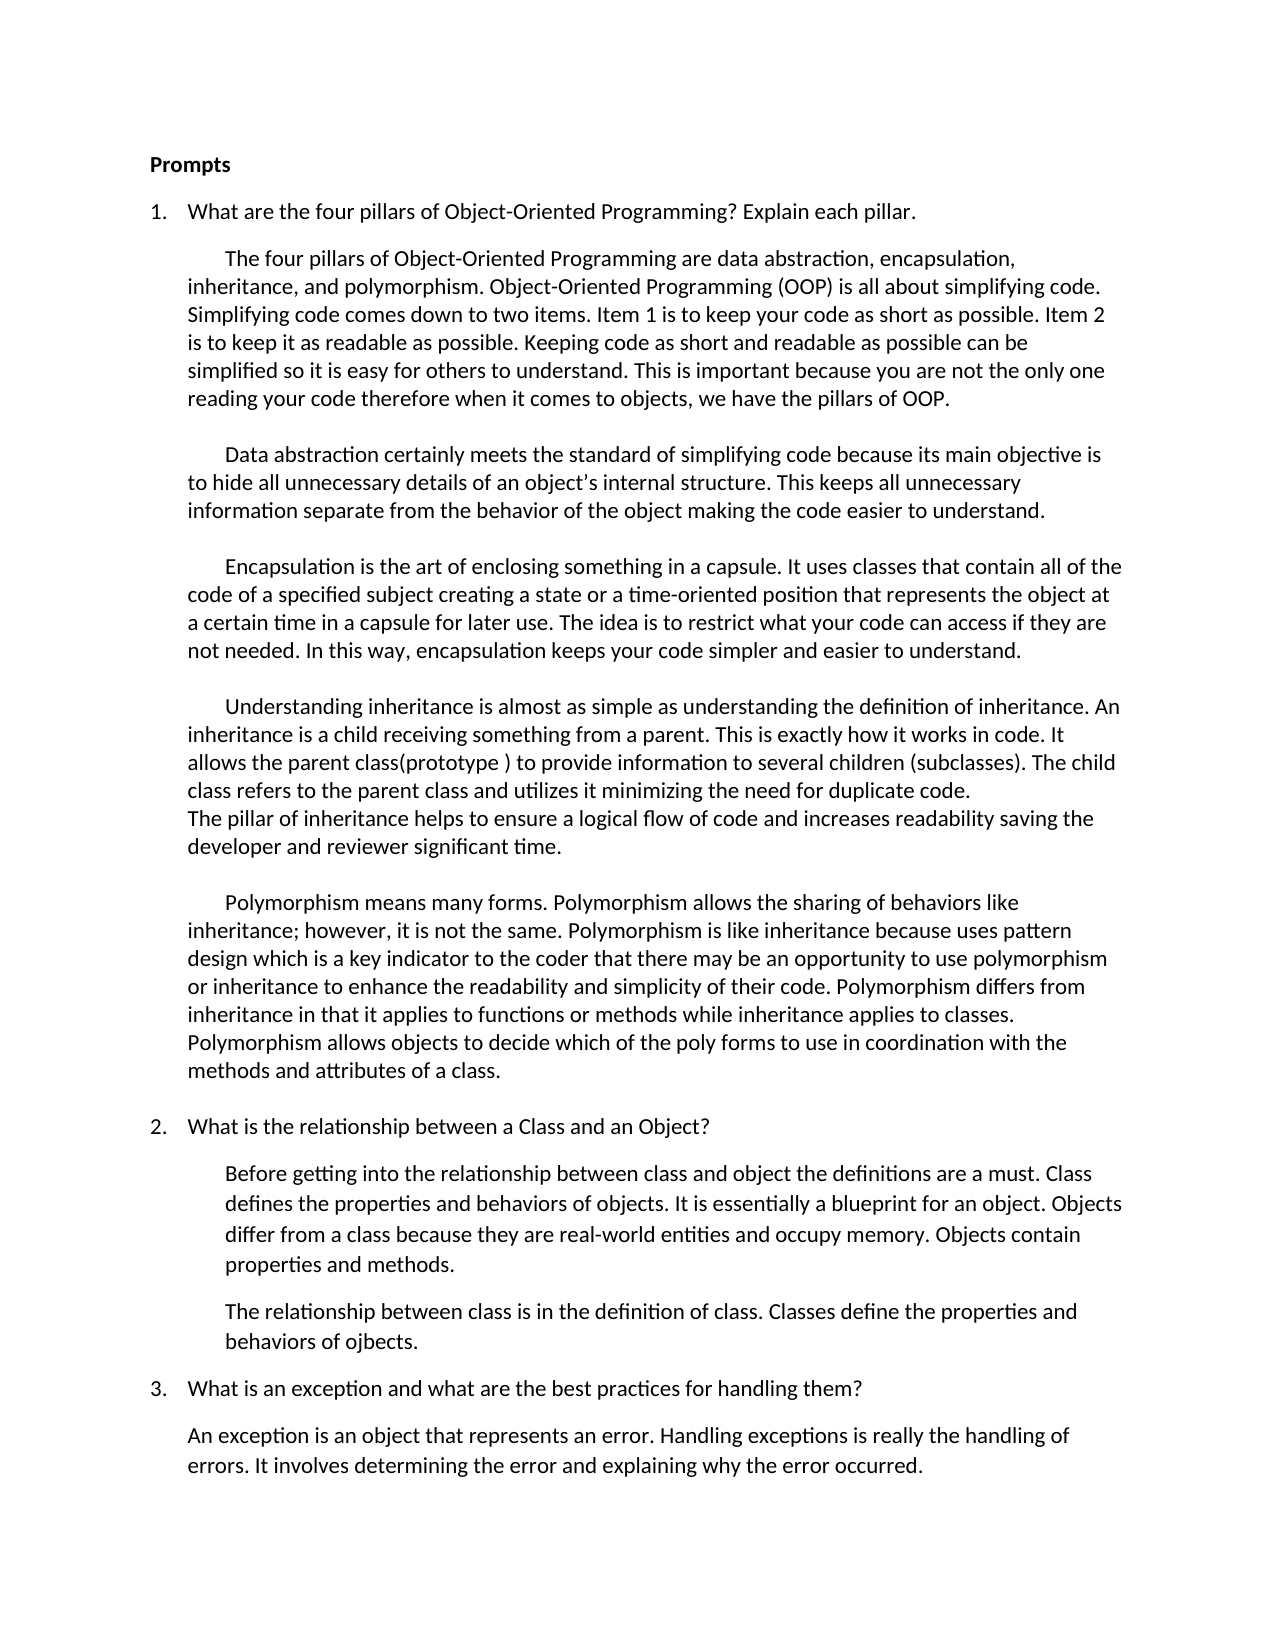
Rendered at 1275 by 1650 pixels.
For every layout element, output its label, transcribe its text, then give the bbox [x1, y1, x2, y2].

text Before getting into the relationship between class and object the definitions are a must. Class defines the properties and behaviors of objects. It is essentially a blueprint for an object. Objects differ from a class because they are real-world entities and occupy memory. Objects contain properties and methods. [225, 1159, 1125, 1278]
text Polymorphism means many forms. Polymorphism allows the sharing of behaviors like inheritance; however, it is not the same. Polymorphism is like inheritance because uses pattern design which is a key indicator to the coder that there may be an opportunity to use polymorphism or inheritance to enhance the readability and simplicity of their code. Polymorphism differs from inheritance in that it applies to functions or methods while inheritance applies to classes. Polymorphism allows objects to decide which of the poly forms to use in coordination with the methods and attributes of a class. [187, 888, 1125, 1084]
text Prompts [150, 150, 1125, 178]
text The relationship between class is in the definition of class. Classes define the properties and behaviors of ojbects. [225, 1297, 1125, 1355]
text Data abstraction certainly meets the standard of simplifying code because its main objective is to hide all unnecessary details of an object’s internal structure. This keeps all unnecessary information separate from the behavior of the object making the code easier to understand. [187, 440, 1125, 524]
text An exception is an object that represents an error. Handling exceptions is really the handling of errors. It involves determining the error and explaining why the error occurred. [187, 1421, 1125, 1479]
text The four pillars of Object-Oriented Programming are data abstraction, encapsulation, inheritance, and polymorphism. Object-Oriented Programming (OOP) is all about simplifying code. Simplifying code comes down to two items. Item 1 is to keep your code as short as possible. Item 2 is to keep it as readable as possible. Keeping code as short and readable as possible can be simplified so it is easy for others to understand. This is important because you are not the only one reading your code therefore when it comes to objects, we have the pillars of OOP. [187, 244, 1125, 412]
list What is an exception and what are the best practices for handling them? [150, 1374, 1125, 1402]
list What is the relationship between a Class and an Object? [150, 1112, 1125, 1140]
text Understanding inheritance is almost as simple as understanding the definition of inheritance. An inheritance is a child receiving something from a parent. This is exactly how it works in code. It allows the parent class(prototype ) to provide information to several children (subclasses). The child class refers to the parent class and utilizes it minimizing the need for duplicate code. The pillar of inheritance helps to ensure a logical flow of code and increases readability saving the developer and reviewer significant time. [187, 692, 1125, 888]
text Encapsulation is the art of enclosing something in a capsule. It uses classes that contain all of the code of a specified subject creating a state or a time-oriented position that represents the object at a certain time in a capsule for later use. The idea is to restrict what your code can access if they are not needed. In this way, encapsulation keeps your code simpler and easier to understand. [187, 552, 1125, 664]
list What are the four pillars of Object-Oriented Programming? Explain each pillar. [150, 197, 1125, 225]
